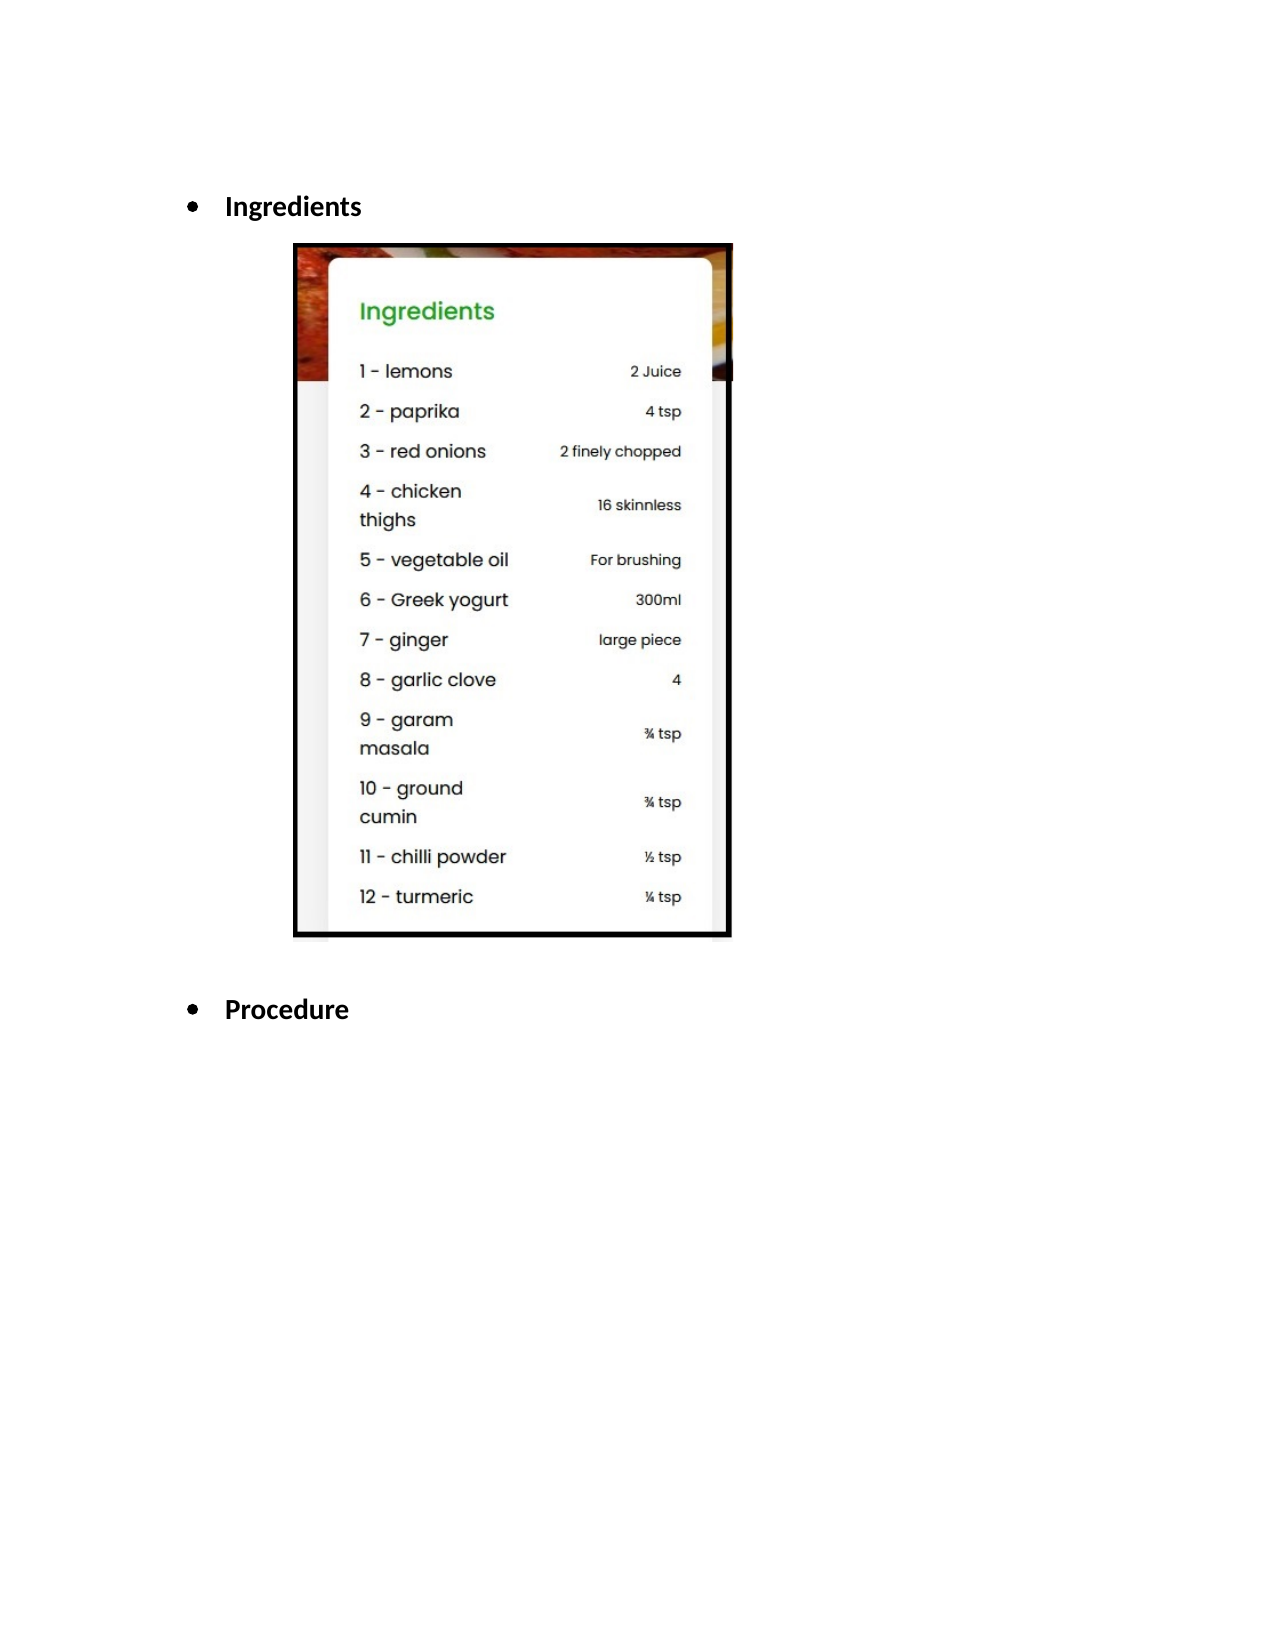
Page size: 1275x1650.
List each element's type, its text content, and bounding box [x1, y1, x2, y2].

picture [293, 243, 734, 942]
list Ingredients [187, 188, 1125, 224]
list Procedure [187, 991, 1125, 1027]
